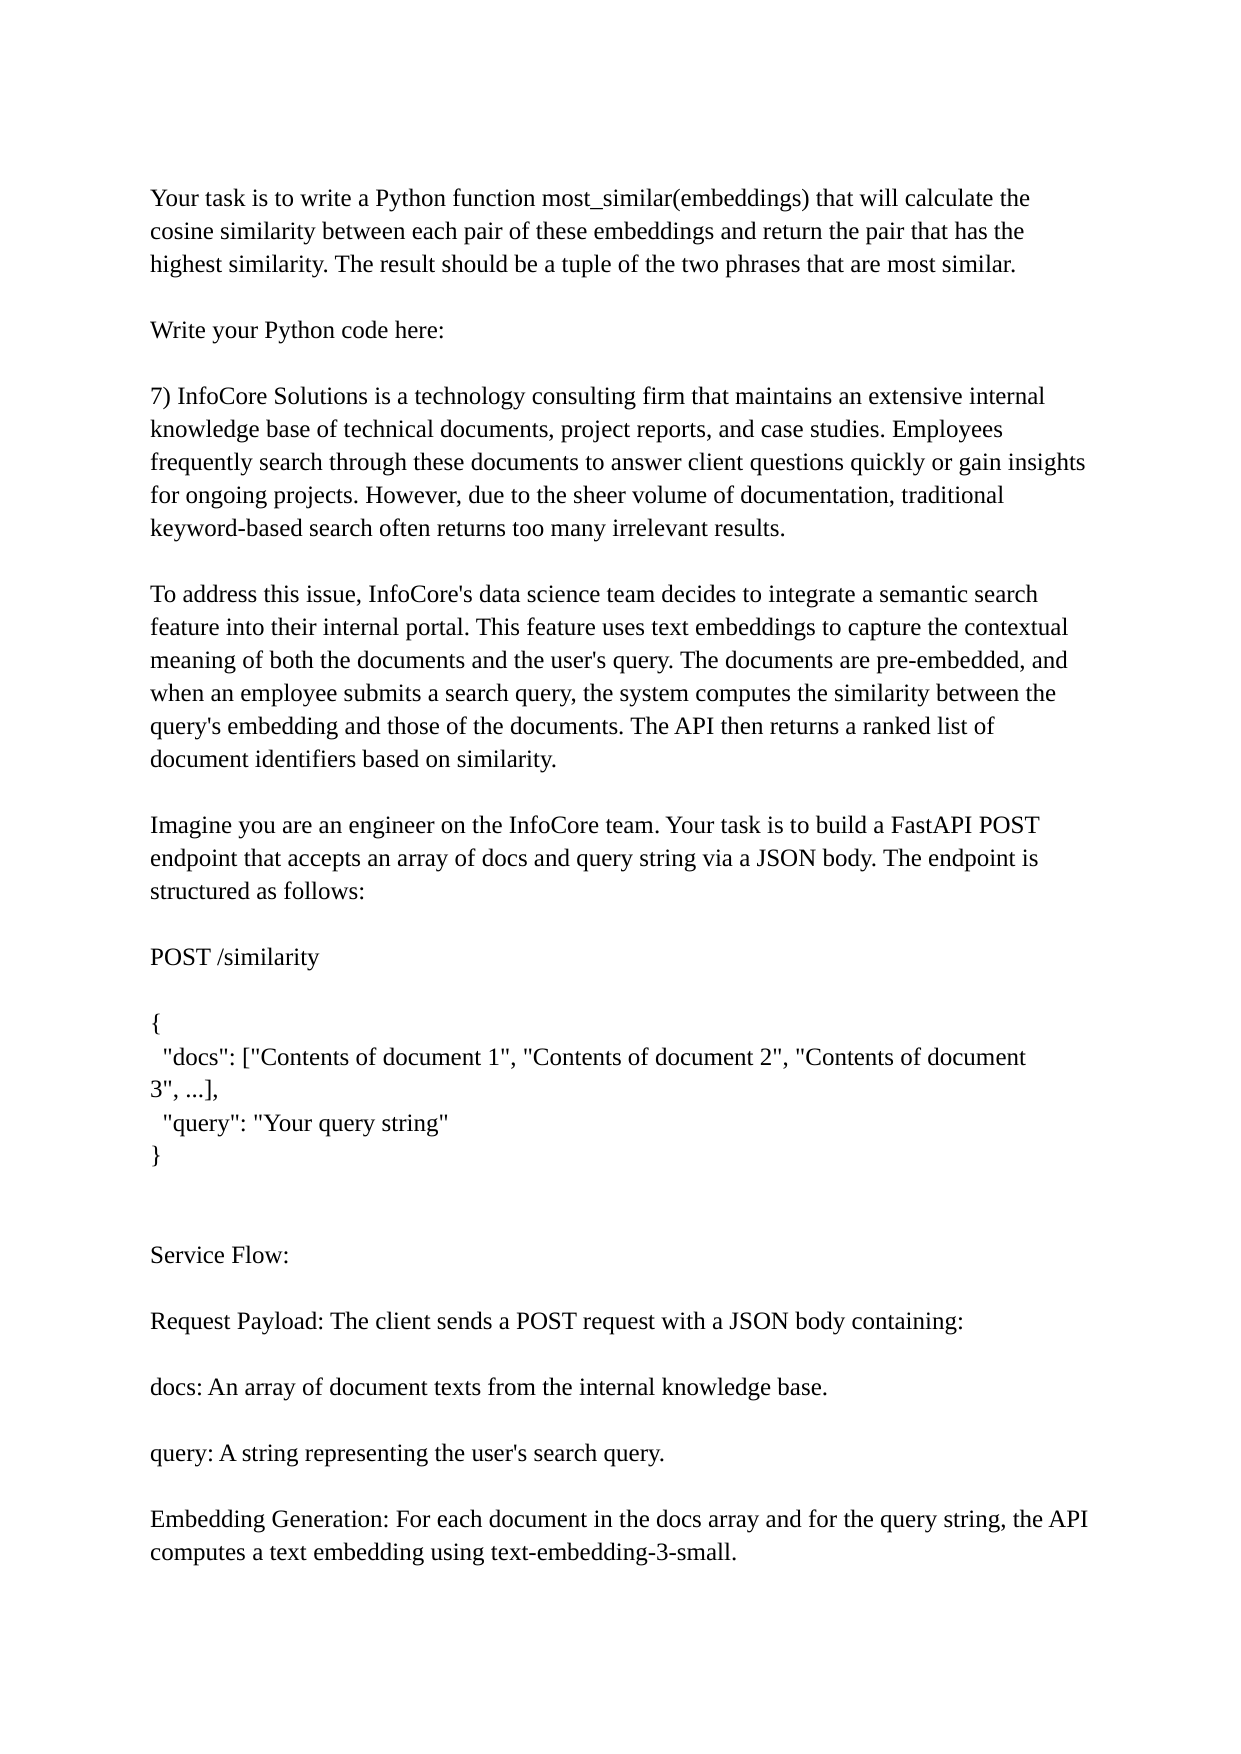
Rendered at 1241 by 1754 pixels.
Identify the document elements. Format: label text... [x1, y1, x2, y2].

text Write your Python code here: [150, 315, 1090, 344]
text POST /similarity [150, 942, 1090, 971]
text Embedding Generation: For each document in the docs array and for the query string, the API computes a text embedding using text-embedding-3-small. [150, 1504, 1090, 1566]
text docs: An array of document texts from the internal knowledge base. [150, 1372, 1090, 1401]
text Request Payload: The client sends a POST request with a JSON body containing: [150, 1306, 1090, 1334]
text } [150, 1141, 1090, 1169]
text 7) InfoCore Solutions is a technology consulting firm that maintains an extensive internal knowledge base of technical documents, project reports, and case studies. Employees frequently search through these documents to answer client questions quickly or gain insights for ongoing projects. However, due to the sheer volume of documentation, traditional keyword-based search often returns too many irrelevant results. [150, 381, 1090, 542]
text Imagine you are an engineer on the InfoCore team. Your task is to build a FastAPI POST endpoint that accepts an array of docs and query string via a JSON body. The endpoint is structured as follows: [150, 810, 1090, 905]
text { [150, 1008, 1090, 1037]
text Service Flow: [150, 1240, 1090, 1268]
text "docs": ["Contents of document 1", "Contents of document 2", "Contents of document 3", ...], [150, 1042, 1090, 1103]
text To address this issue, InfoCore's data science team decides to integrate a semantic search feature into their internal portal. This feature uses text embeddings to capture the contextual meaning of both the documents and the user's query. The documents are pre-embedded, and when an employee submits a search query, the system computes the similarity between the query's embedding and those of the documents. The API then returns a ranked list of document identifiers based on similarity. [150, 579, 1090, 773]
text Your task is to write a Python function most_similar(embeddings) that will calculate the cosine similarity between each pair of these embeddings and return the pair that has the highest similarity. The result should be a tuple of the two phrases that are most similar. [150, 183, 1090, 278]
text "query": "Your query string" [150, 1108, 1090, 1136]
text query: A string representing the user's search query. [150, 1438, 1090, 1467]
